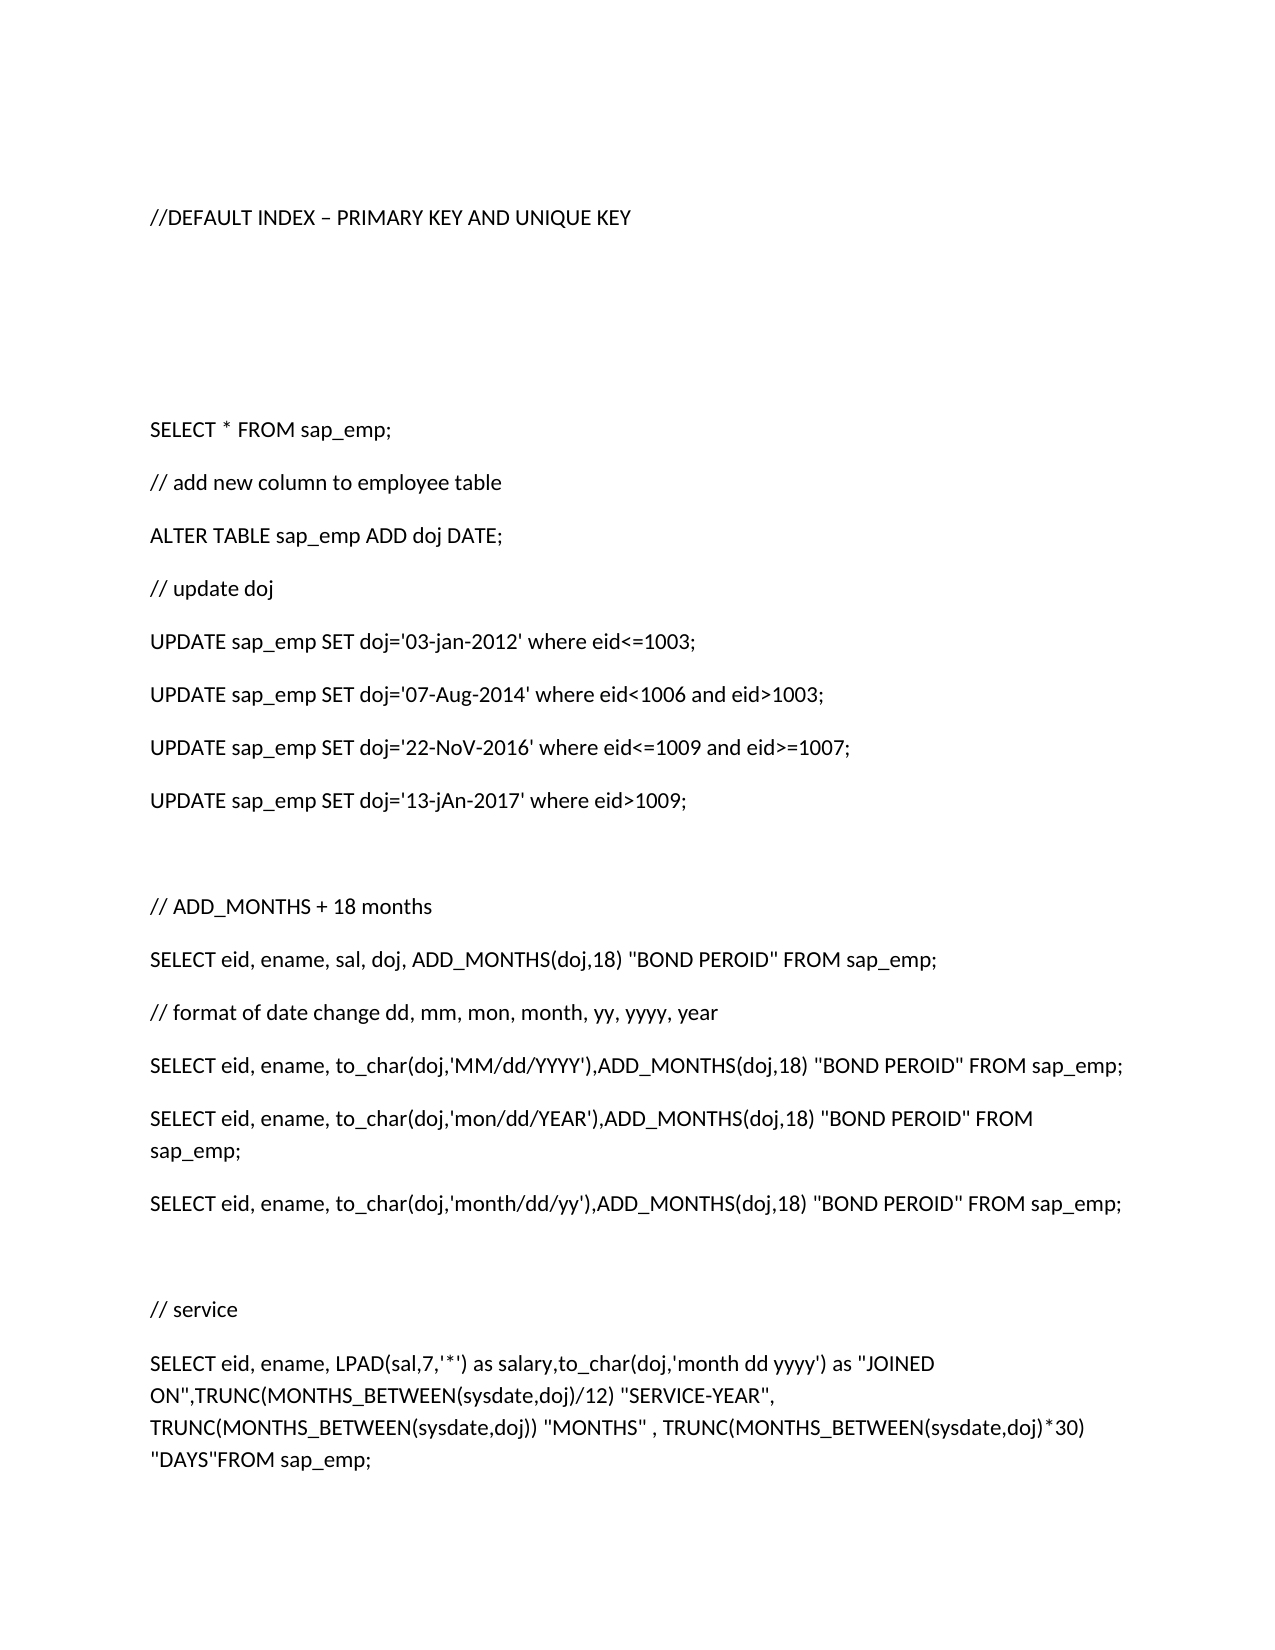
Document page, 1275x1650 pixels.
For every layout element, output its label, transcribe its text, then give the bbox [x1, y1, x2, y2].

text SELECT eid, ename, sal, doj, ADD_MONTHS(doj,18) "BOND PEROID" FROM sap_emp; [150, 945, 1125, 973]
text ALTER TABLE sap_emp ADD doj DATE; [150, 521, 1125, 549]
text // add new column to employee table [150, 468, 1125, 496]
text // service [150, 1296, 1125, 1324]
text // ADD_MONTHS + 18 months [150, 892, 1125, 920]
text SELECT eid, ename, to_char(doj,'month/dd/yy'),ADD_MONTHS(doj,18) "BOND PEROID" FROM sap_emp; [150, 1189, 1125, 1218]
text SELECT * FROM sap_emp; [150, 415, 1125, 443]
text UPDATE sap_emp SET doj='03-jan-2012' where eid<=1003; [150, 627, 1125, 655]
text //DEFAULT INDEX – PRIMARY KEY AND UNIQUE KEY [150, 203, 1125, 231]
text // format of date change dd, mm, mon, month, yy, yyyy, year [150, 998, 1125, 1026]
text SELECT eid, ename, to_char(doj,'MM/dd/YYYY'),ADD_MONTHS(doj,18) "BOND PEROID" FROM sap_emp; [150, 1051, 1125, 1079]
text SELECT eid, ename, to_char(doj,'mon/dd/YEAR'),ADD_MONTHS(doj,18) "BOND PEROID" FROM sap_emp; [150, 1104, 1125, 1164]
text UPDATE sap_emp SET doj='13-jAn-2017' where eid>1009; [150, 786, 1125, 814]
text // update doj [150, 574, 1125, 602]
text UPDATE sap_emp SET doj='22-NoV-2016' where eid<=1009 and eid>=1007; [150, 733, 1125, 761]
text SELECT eid, ename, LPAD(sal,7,'*') as salary,to_char(doj,'month dd yyyy') as "JOINED ON",TRUNC(MONTHS_BETWEEN(sysdate,doj)/12) "SERVICE-YEAR", TRUNC(MONTHS_BETWEEN(sysdate,doj)) "MONTHS" , TRUNC(MONTHS_BETWEEN(sysdate,doj)*30) "DAYS"FROM sap_emp; [150, 1349, 1125, 1473]
text UPDATE sap_emp SET doj='07-Aug-2014' where eid<1006 and eid>1003; [150, 680, 1125, 708]
